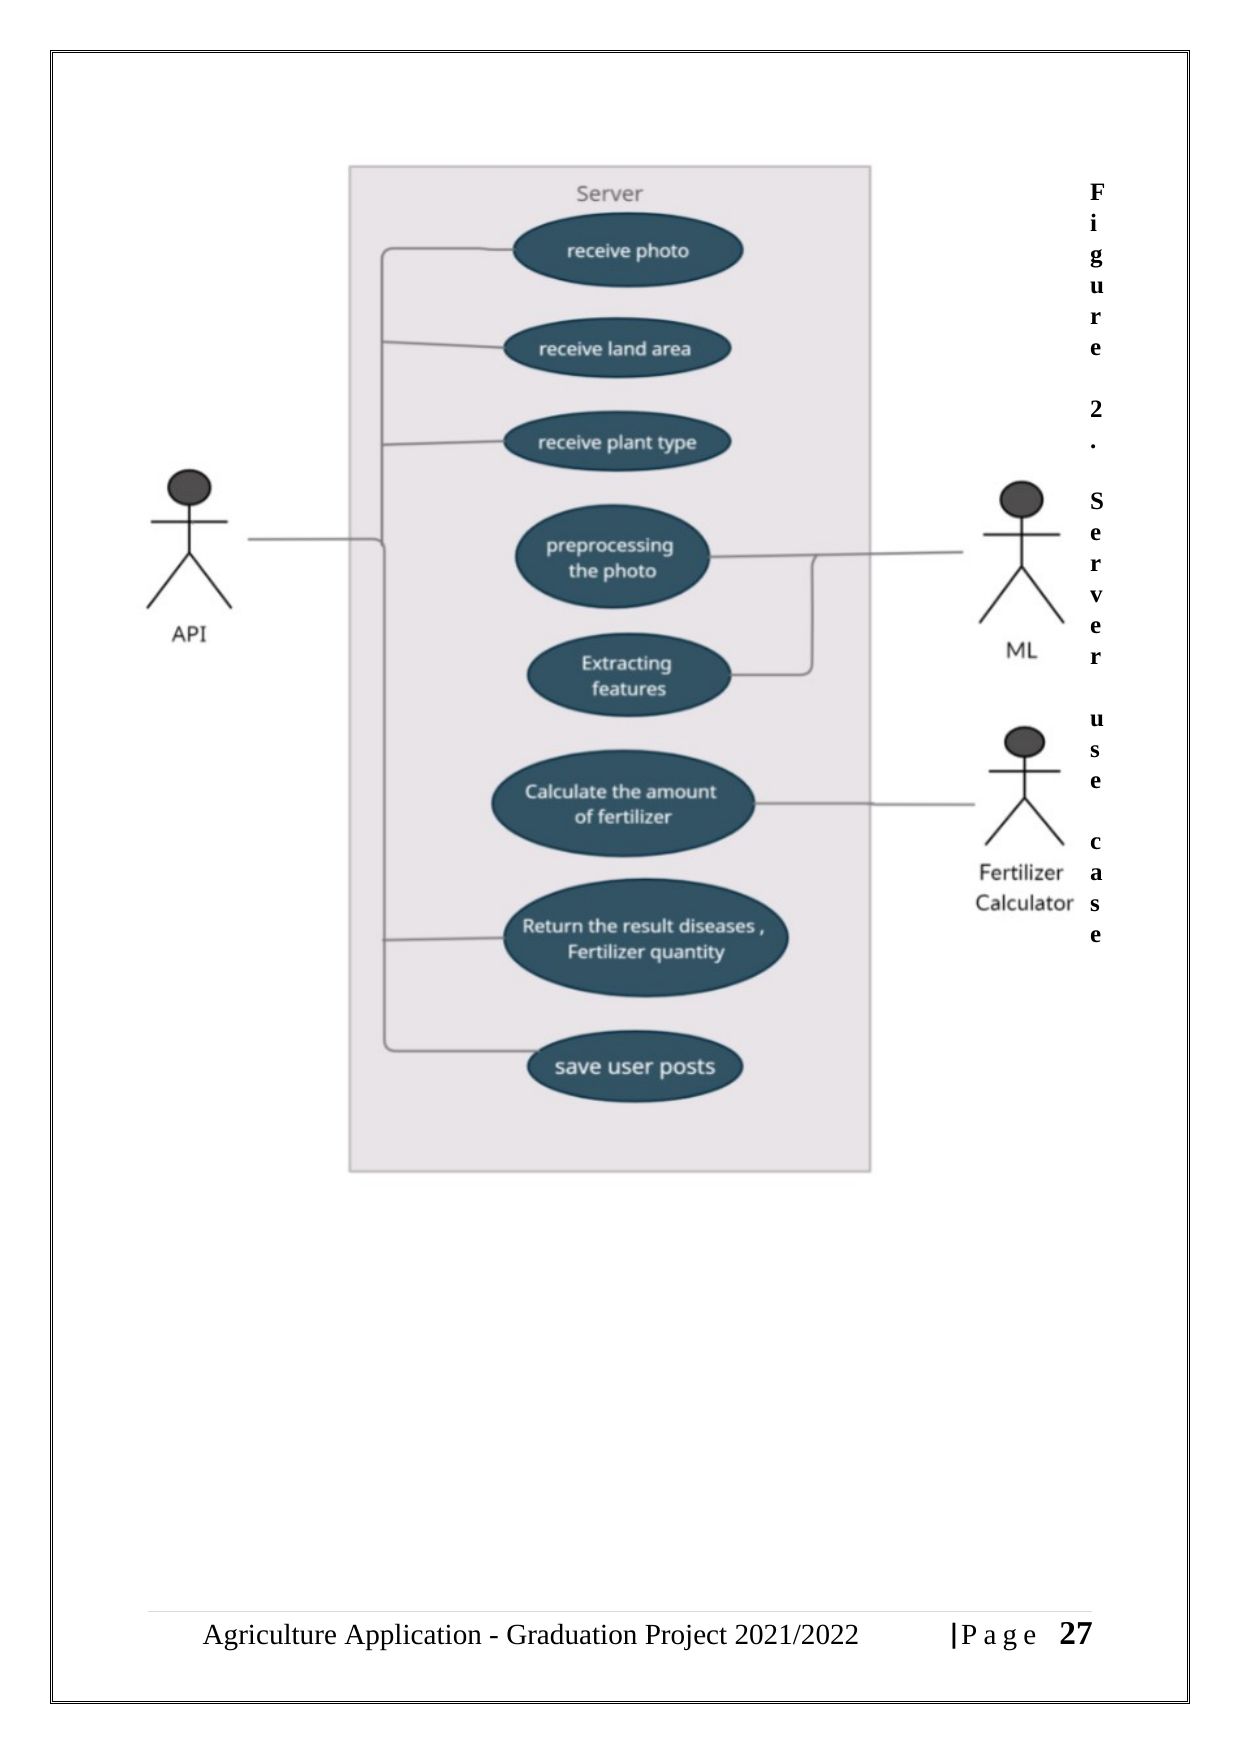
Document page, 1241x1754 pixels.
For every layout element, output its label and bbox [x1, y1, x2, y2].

picture [127, 145, 1089, 1205]
